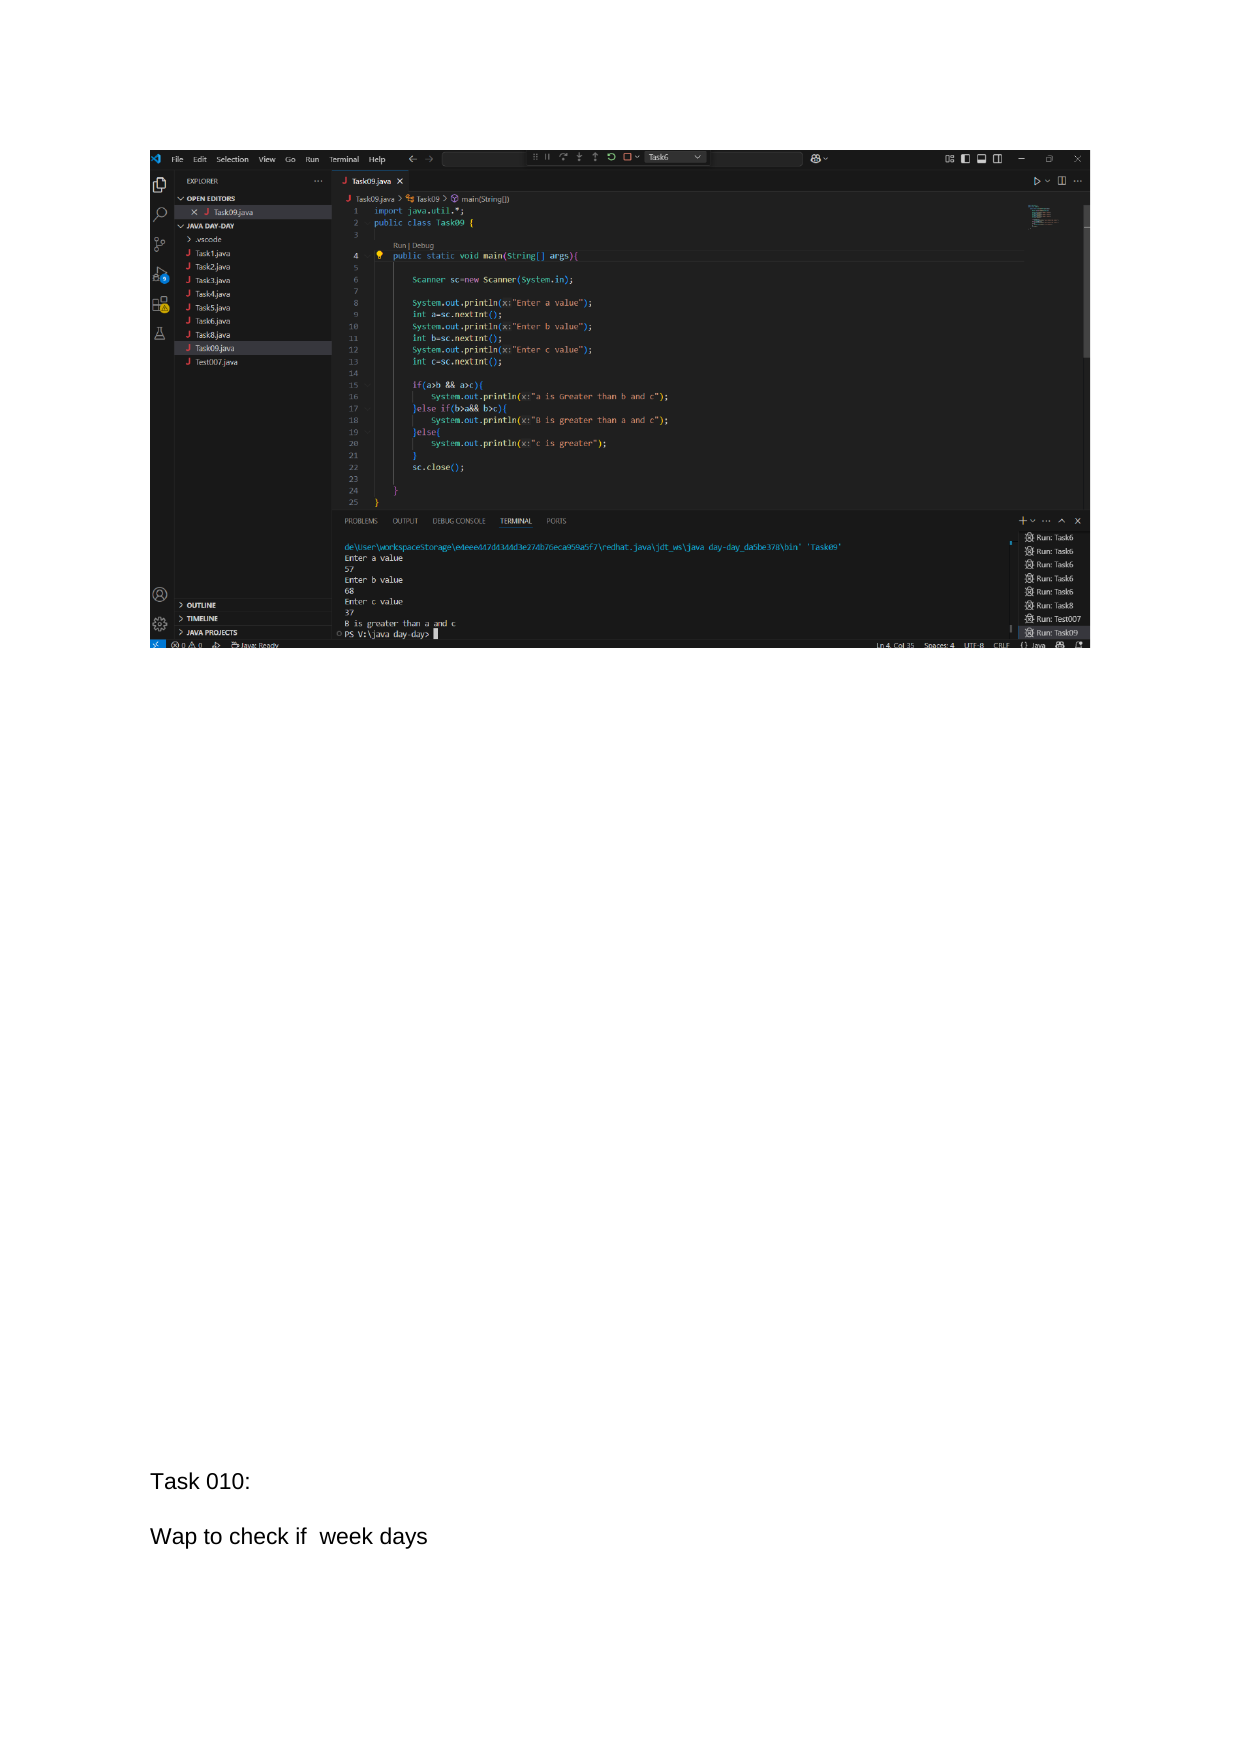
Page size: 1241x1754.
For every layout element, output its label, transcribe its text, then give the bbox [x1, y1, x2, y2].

picture [150, 150, 1091, 648]
text Wap to check if week days [150, 1523, 1090, 1549]
text Task 010: [150, 1468, 1090, 1494]
